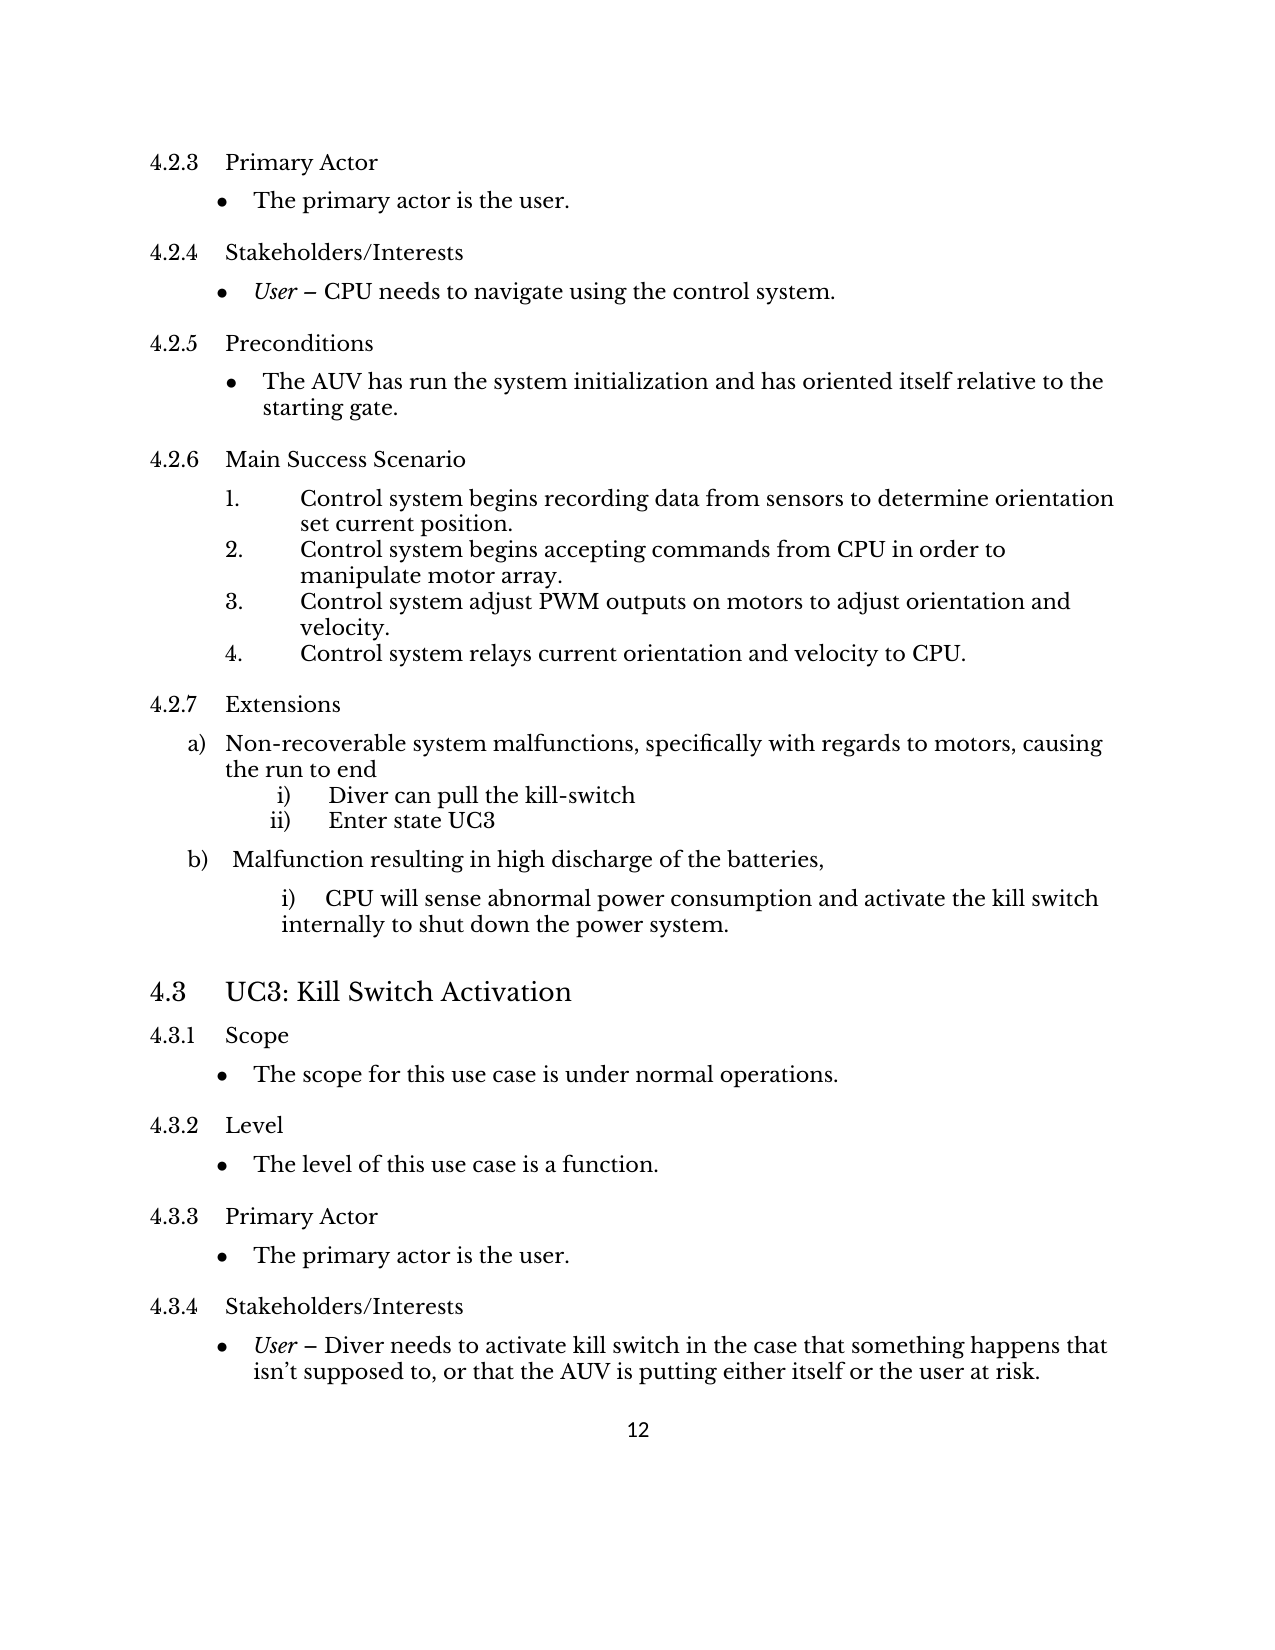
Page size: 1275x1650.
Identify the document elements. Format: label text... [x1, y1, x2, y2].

list Scope [150, 1023, 1125, 1049]
list Extensions [150, 692, 1125, 718]
list The primary actor is the user. [216, 1243, 1125, 1269]
list User – Diver needs to activate kill switch in the case that something happens that isn’t supposed to, or that the AUV is putting either itself or the user at risk. [216, 1333, 1125, 1385]
list Preconditions [150, 331, 1125, 357]
list The AUV has run the system initialization and has oriented itself relative to the starting gate. [225, 369, 1125, 421]
list Control system relays current orientation and velocity to CPU. [225, 641, 1125, 667]
list User – CPU needs to navigate using the control system. [216, 279, 1125, 305]
list Control system begins accepting commands from CPU in order to manipulate motor array. [225, 537, 1125, 589]
list The scope for this use case is under normal operations. [216, 1062, 1125, 1088]
list Level [150, 1114, 1125, 1139]
list Non-recoverable system malfunctions, specifically with regards to motors, causing the run to end [187, 731, 1125, 783]
list Diver can pull the kill-switch [291, 783, 1125, 809]
list Main Success Scenario [150, 447, 1125, 473]
list Control system adjust PWM outputs on motors to adjust orientation and velocity. [225, 589, 1125, 641]
list Stakeholders/Interests [150, 1294, 1125, 1320]
text i) CPU will sense abnormal power consumption and activate the kill switch internally to shut down the power system. [281, 886, 1125, 938]
text b) Malfunction resulting in high discharge of the batteries, [187, 847, 1125, 873]
list The primary actor is the user. [216, 189, 1125, 214]
list The level of this use case is a function. [216, 1152, 1125, 1178]
list Primary Actor [150, 1204, 1125, 1230]
list Primary Actor [150, 150, 1125, 176]
list Stakeholders/Interests [150, 240, 1125, 266]
list UC3: Kill Switch Activation [150, 977, 1125, 1008]
list Control system begins recording data from sensors to determine orientation set current position. [225, 486, 1125, 537]
list Enter state UC3 [291, 809, 1125, 834]
